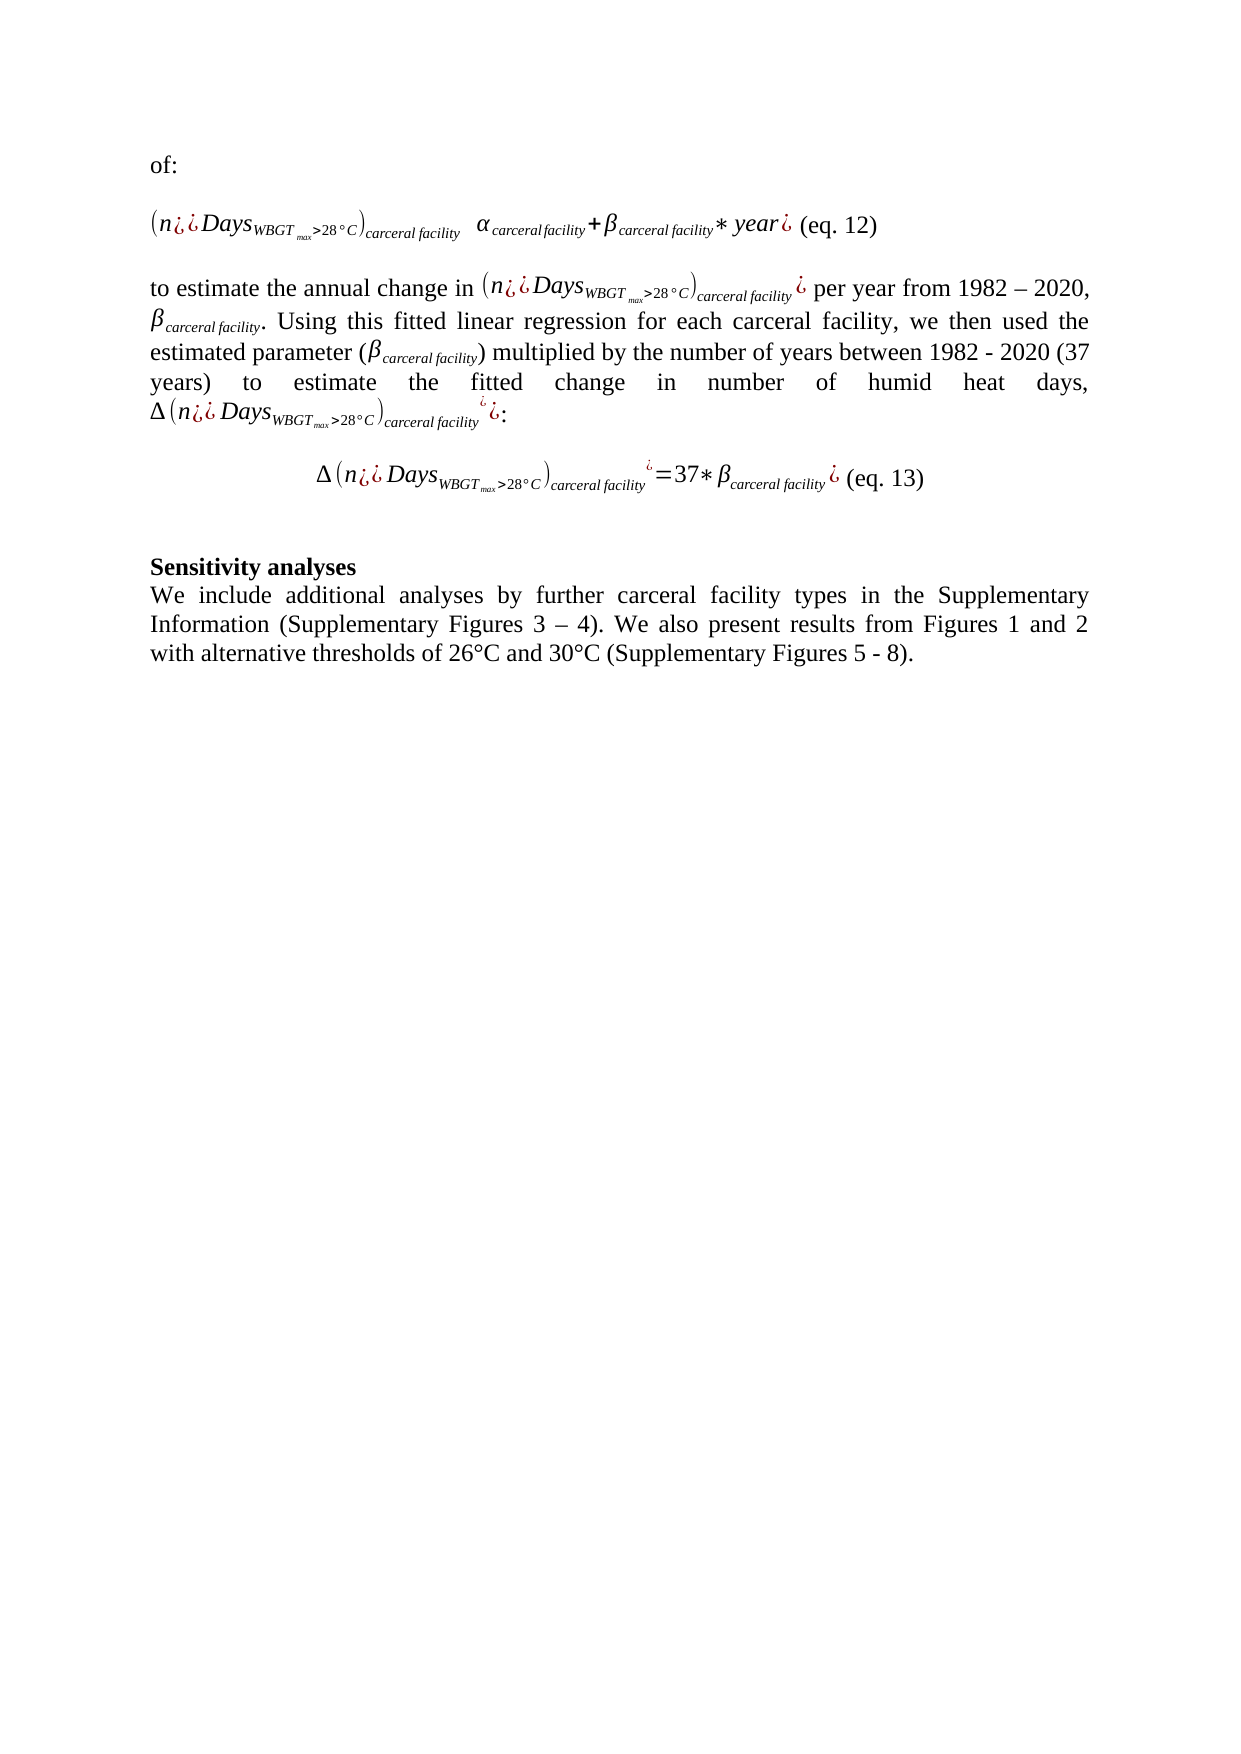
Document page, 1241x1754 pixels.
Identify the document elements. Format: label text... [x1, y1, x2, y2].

text We include additional analyses by further carceral facility types in the Supplementary Information (Supplementary Figures 3 – 4). We also present results from Figures 1 and 2 with alternative thresholds of 26°C and 30°C (Supplementary Figures 5 - 8). [150, 581, 1090, 667]
text (eq. 12) [150, 207, 1090, 242]
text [150, 150, 1090, 179]
text (eq. 13) [150, 459, 1090, 494]
text to estimate the annual change in per year from 1982 – 2020, . Using this fitted linear regression for each carceral facility, we then used the estimated parameter () multiplied by the number of years between 1982 - 2020 (37 years) to estimate the fitted change in number of humid heat days, : [150, 270, 1090, 431]
text Sensitivity analyses [150, 552, 1090, 581]
